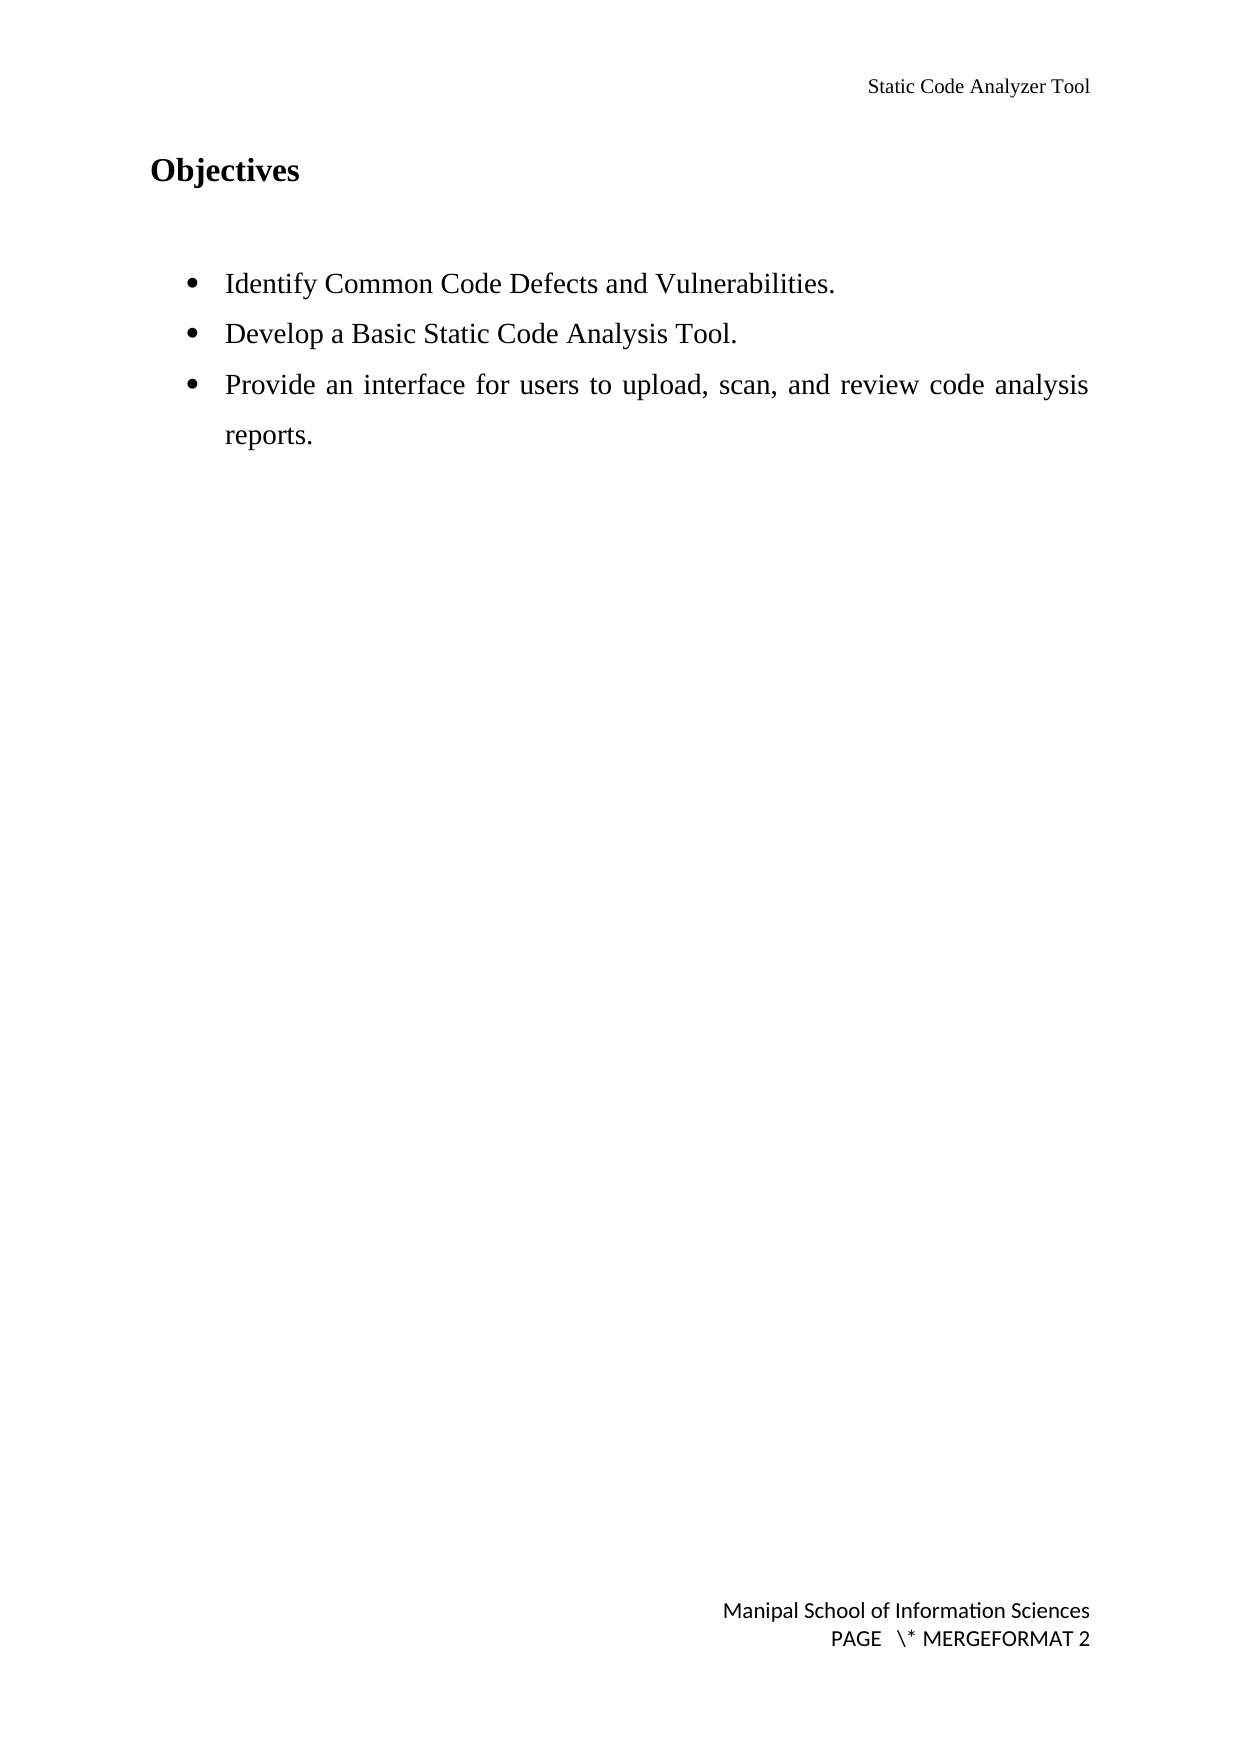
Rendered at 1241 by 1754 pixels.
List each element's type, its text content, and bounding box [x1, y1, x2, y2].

list Develop a Basic Static Code Analysis Tool. [187, 316, 1090, 350]
list Provide an interface for users to upload, scan, and review code analysis reports. [187, 367, 1090, 451]
list Identify Common Code Defects and Vulnerabilities. [187, 266, 1090, 300]
text Objectives [150, 150, 1090, 188]
